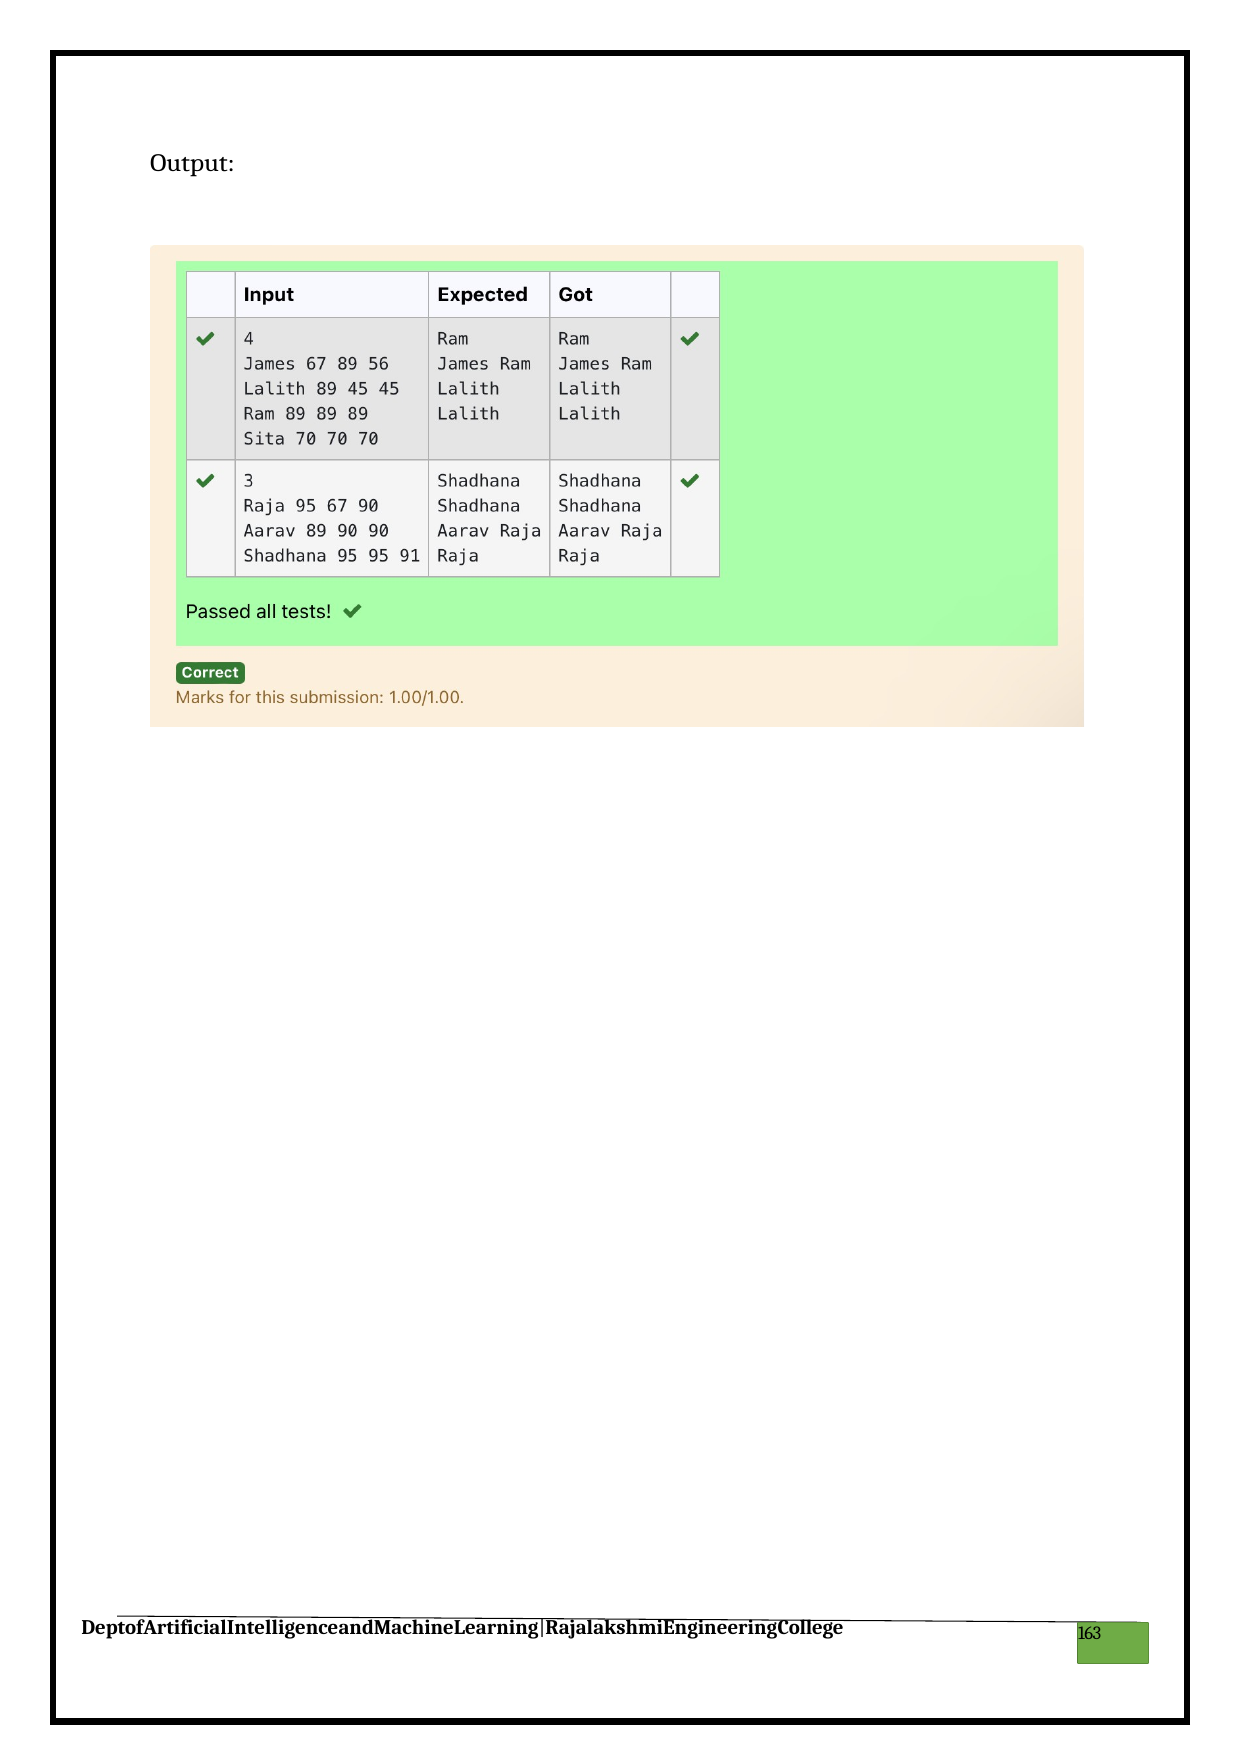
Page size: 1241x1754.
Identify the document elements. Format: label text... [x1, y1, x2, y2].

picture [150, 245, 1085, 727]
text Output: [150, 149, 1103, 178]
